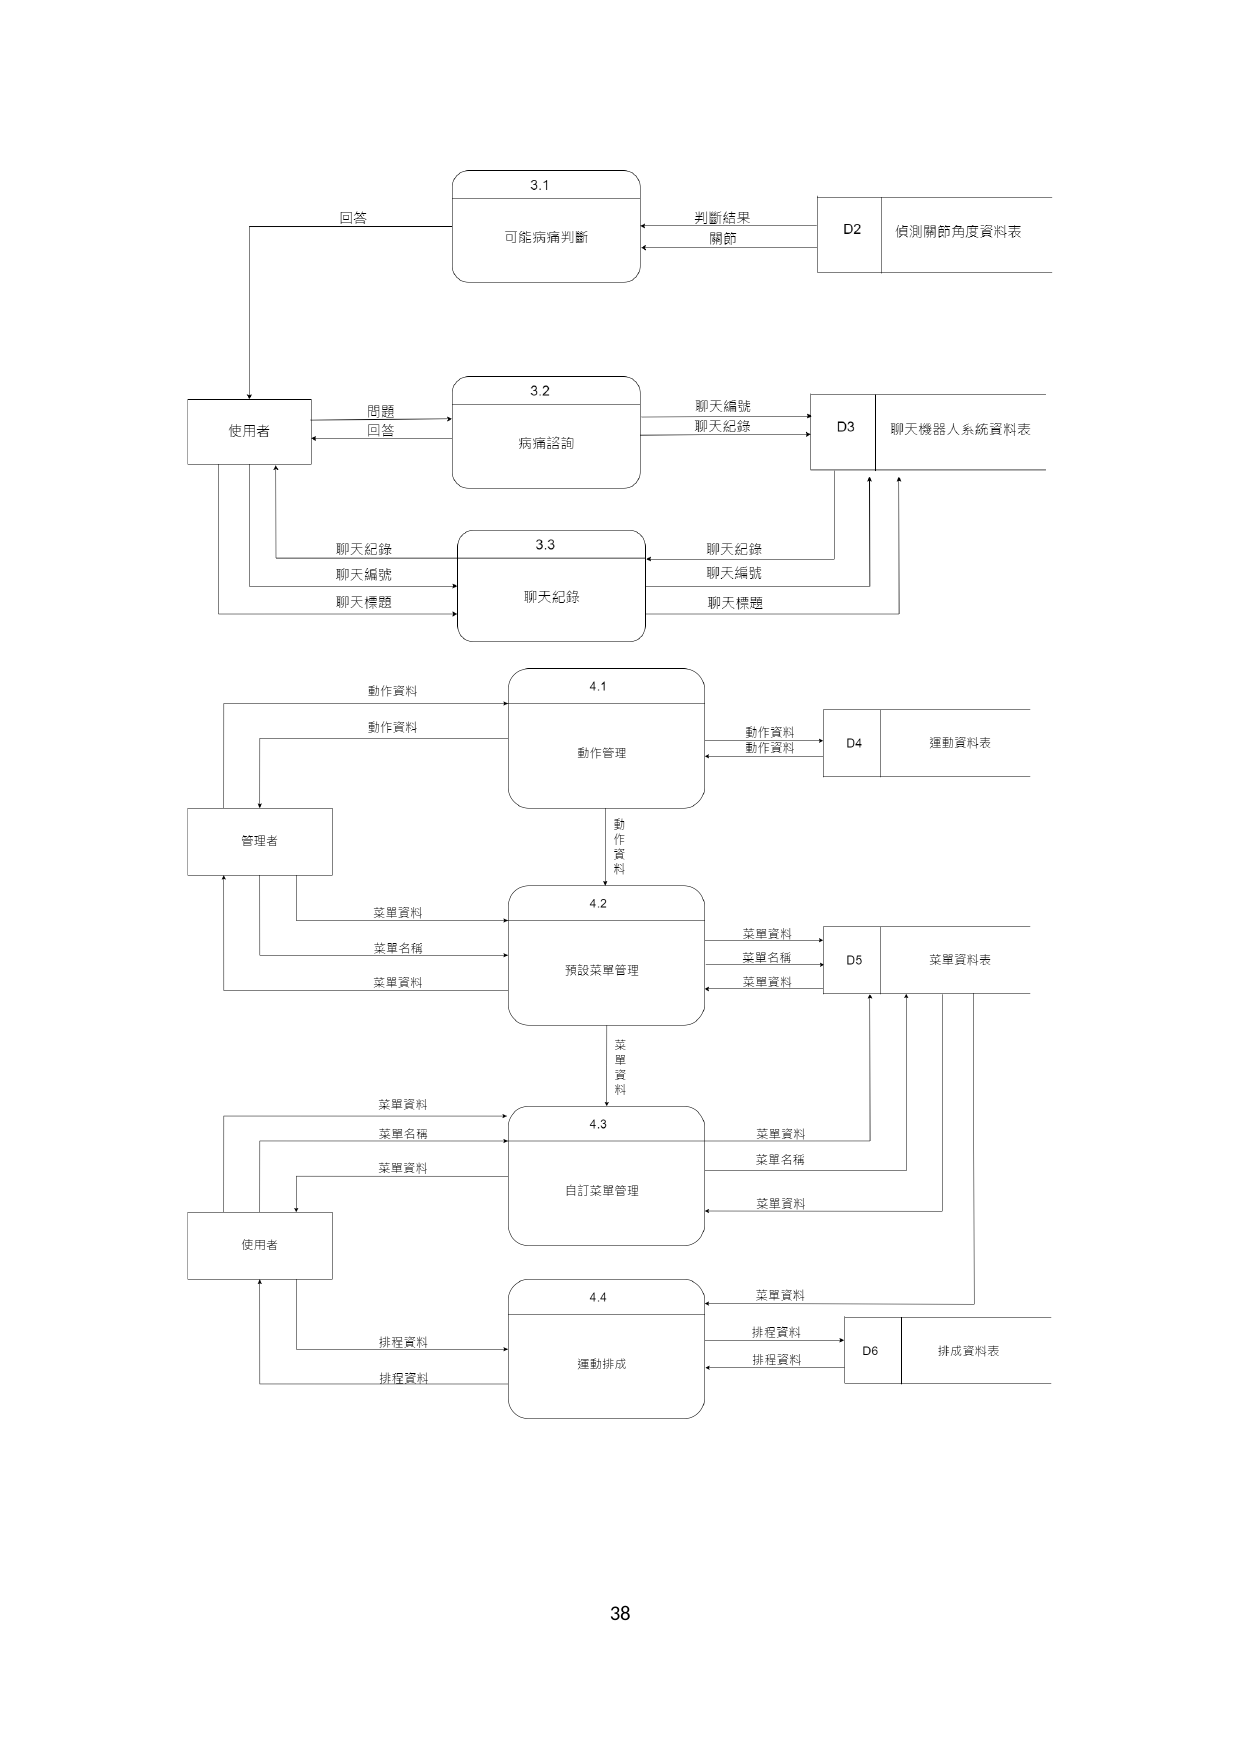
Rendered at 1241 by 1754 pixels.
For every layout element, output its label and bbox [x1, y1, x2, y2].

picture [187, 668, 1053, 1419]
picture [187, 170, 1053, 642]
